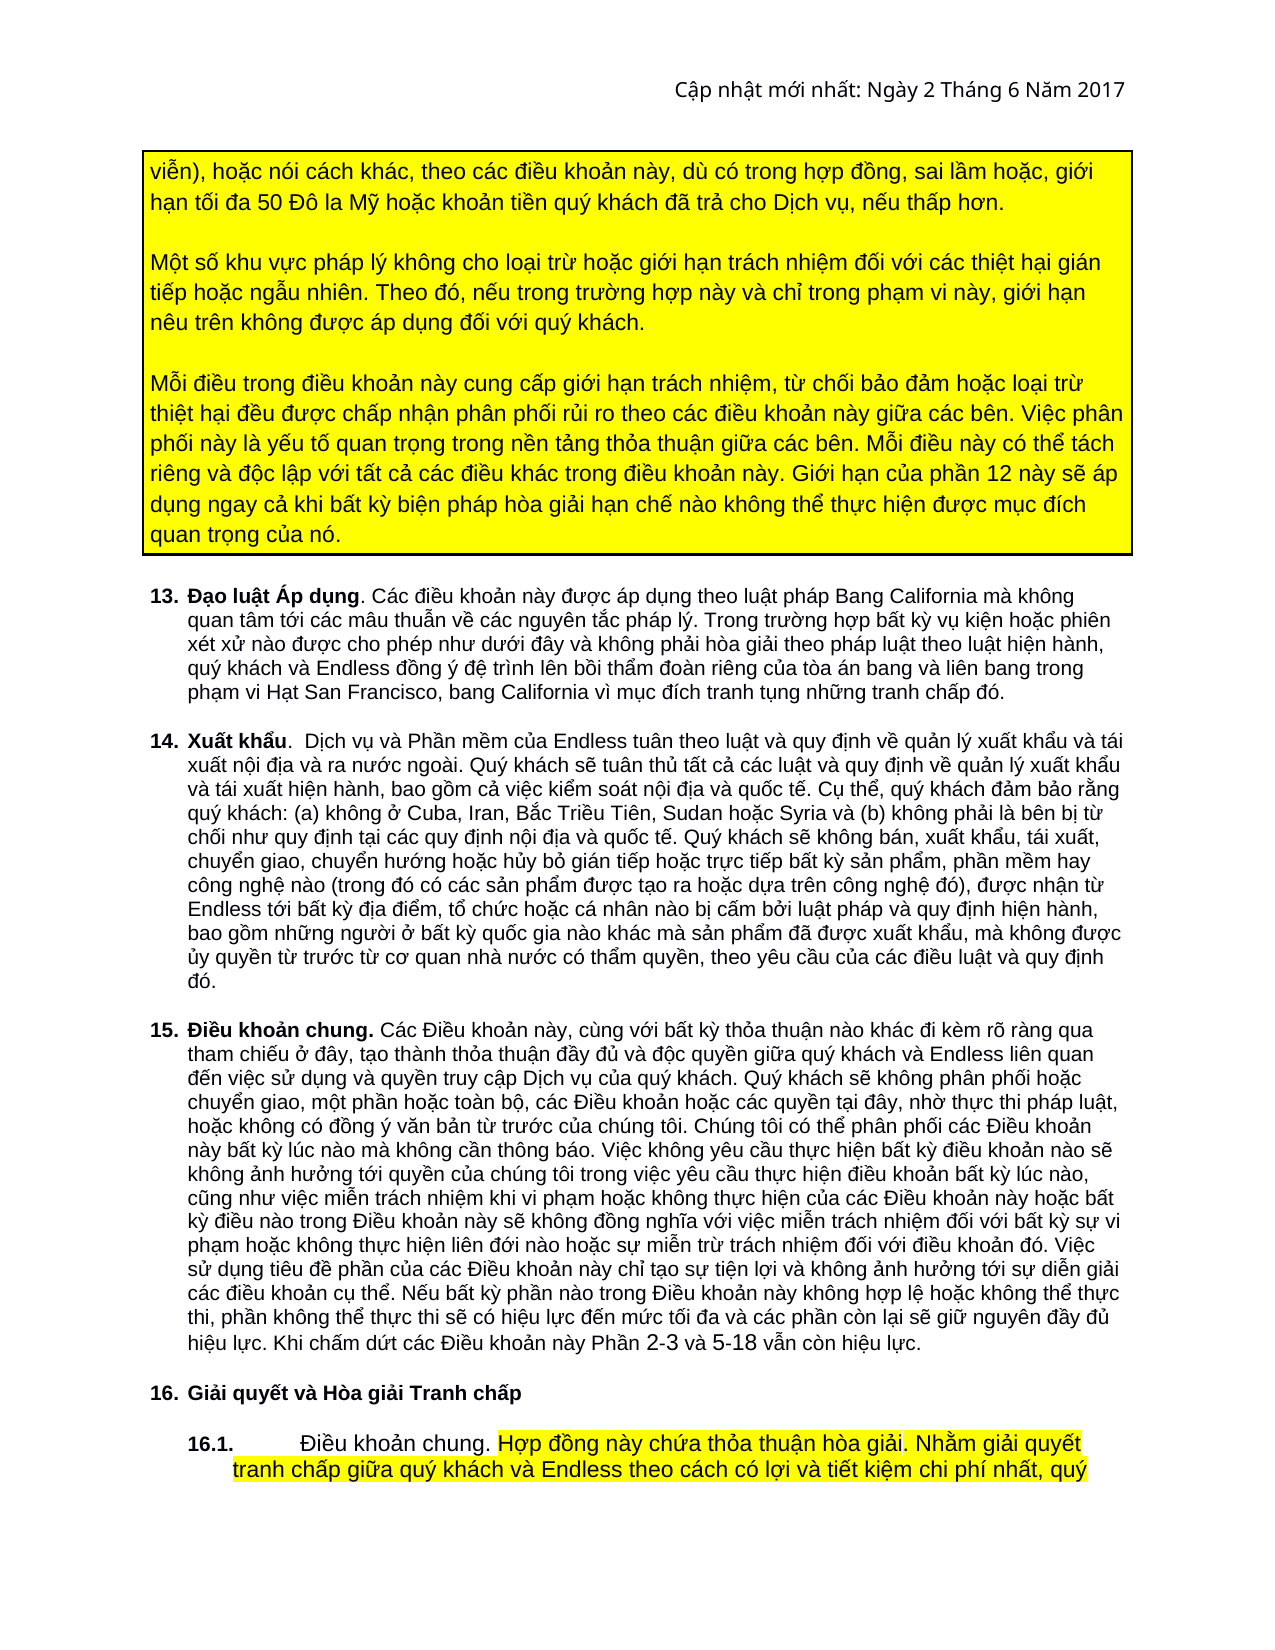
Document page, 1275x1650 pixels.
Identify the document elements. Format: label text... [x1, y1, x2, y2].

list Xuất khẩu. Dịch vụ và Phần mềm của Endless tuân theo luật và quy định về quản lý xuất khẩu và tái xuất nội địa và ra nước ngoài. Quý khách sẽ tuân thủ tất cả các luật và quy định về quản lý xuất khẩu và tái xuất hiện hành, bao gồm cả việc kiểm soát nội địa và quốc tế. Cụ thể, quý khách đảm bảo rằng quý khách: (a) không ở Cuba, Iran, Bắc Triều Tiên, Sudan hoặc Syria và (b) không phải là bên bị từ chối như quy định tại các quy định nội địa và quốc tế. Quý khách sẽ không bán, xuất khẩu, tái xuất, chuyển giao, chuyển hướng hoặc hủy bỏ gián tiếp hoặc trực tiếp bất kỳ sản phẩm, phần mềm hay công nghệ nào (trong đó có các sản phẩm được tạo ra hoặc dựa trên công nghệ đó), được nhận từ Endless tới bất kỳ địa điểm, tổ chức hoặc cá nhân nào bị cấm bởi luật pháp và quy định hiện hành, bao gồm những người ở bất kỳ quốc gia nào khác mà sản phẩm đã được xuất khẩu, mà không được ủy quyền từ trước từ cơ quan nhà nước có thẩm quyền, theo yêu cầu của các điều luật và quy định đó. [150, 729, 1125, 993]
list Đạo luật Áp dụng. Các điều khoản này được áp dụng theo luật pháp Bang California mà không quan tâm tới các mâu thuẫn về các nguyên tắc pháp lý. Trong trường hợp bất kỳ vụ kiện hoặc phiên xét xử nào được cho phép như dưới đây và không phải hòa giải theo pháp luật theo luật hiện hành, quý khách và Endless đồng ý đệ trình lên bồi thẩm đoàn riêng của tòa án bang và liên bang trong phạm vi Hạt San Francisco, bang California vì mục đích tranh tụng những tranh chấp đó. [150, 584, 1125, 704]
list Giải quyết và Hòa giải Tranh chấp [150, 1381, 1125, 1404]
text Mỗi điều trong điều khoản này cung cấp giới hạn trách nhiệm, từ chối bảo đảm hoặc loại trừ thiệt hại đều được chấp nhận phân phối rủi ro theo các điều khoản này giữa các bên. Việc phân phối này là yếu tố quan trọng trong nền tảng thỏa thuận giữa các bên. Mỗi điều này có thể tách riêng và độc lập với tất cả các điều khác trong điều khoản này. Giới hạn của phần 12 này sẽ áp dụng ngay cả khi bất kỳ biện pháp hòa giải hạn chế nào không thể thực hiện được mục đích quan trọng của nó. [144, 361, 1131, 553]
list Điều khoản chung. Các Điều khoản này, cùng với bất kỳ thỏa thuận nào khác đi kèm rõ ràng qua tham chiếu ở đây, tạo thành thỏa thuận đầy đủ và độc quyền giữa quý khách và Endless liên quan đến việc sử dụng và quyền truy cập Dịch vụ của quý khách. Quý khách sẽ không phân phối hoặc chuyển giao, một phần hoặc toàn bộ, các Điều khoản hoặc các quyền tại đây, nhờ thực thi pháp luật, hoặc không có đồng ý văn bản từ trước của chúng tôi. Chúng tôi có thể phân phối các Điều khoản này bất kỳ lúc nào mà không cần thông báo. Việc không yêu cầu thực hiện bất kỳ điều khoản nào sẽ không ảnh hưởng tới quyền của chúng tôi trong việc yêu cầu thực hiện điều khoản bất kỳ lúc nào, cũng như việc miễn trách nhiệm khi vi phạm hoặc không thực hiện của các Điều khoản này hoặc bất kỳ điều nào trong Điều khoản này sẽ không đồng nghĩa với việc miễn trách nhiệm đối với bất kỳ sự vi phạm hoặc không thực hiện liên đới nào hoặc sự miễn trừ trách nhiệm đối với điều khoản đó. Việc sử dụng tiêu đề phần của các Điều khoản này chỉ tạo sự tiện lợi và không ảnh hưởng tới sự diễn giải các điều khoản cụ thể. Nếu bất kỳ phần nào trong Điều khoản này không hợp lệ hoặc không thể thực thi, phần không thể thực thi sẽ có hiệu lực đến mức tối đa và các phần còn lại sẽ giữ nguyên đầy đủ hiệu lực. Khi chấm dứt các Điều khoản này Phần 2-3 và 5-18 vẫn còn hiệu lực. [150, 1018, 1125, 1356]
text Một số khu vực pháp lý không cho loại trừ hoặc giới hạn trách nhiệm đối với các thiệt hại gián tiếp hoặc ngẫu nhiên. Theo đó, nếu trong trường hợp này và chỉ trong phạm vi này, giới hạn nêu trên không được áp dụng đối với quý khách. [144, 241, 1131, 331]
